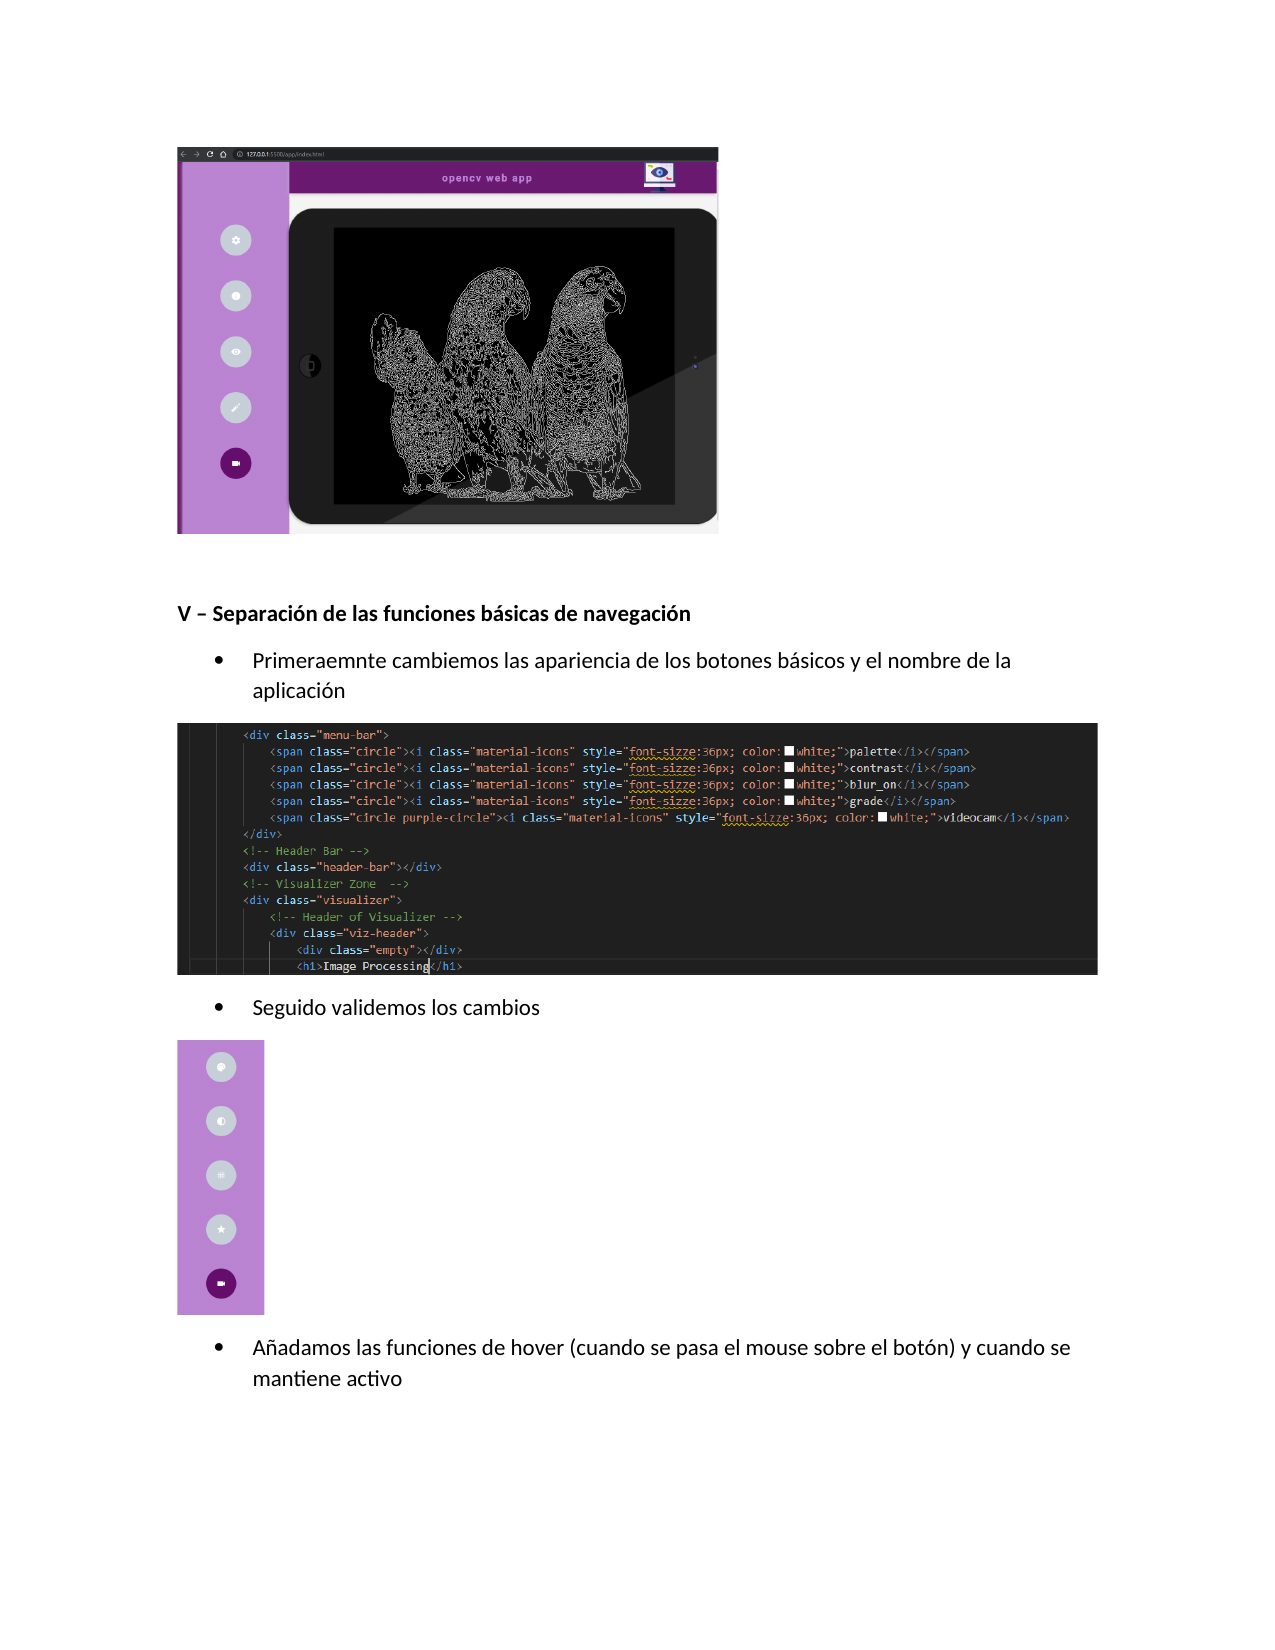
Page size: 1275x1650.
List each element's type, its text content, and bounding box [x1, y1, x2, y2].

list Añadamos las funciones de hover (cuando se pasa el mouse sobre el botón) y cuando se mantiene activo [215, 1333, 1098, 1392]
text V – Separación de las funciones básicas de navegación [177, 599, 1098, 627]
list Seguido validemos los cambios [215, 993, 1098, 1021]
picture [177, 1040, 265, 1315]
picture [177, 723, 1098, 975]
list Primeraemnte cambiemos las apariencia de los botones básicos y el nombre de la aplicación [215, 646, 1098, 704]
picture [177, 147, 719, 534]
